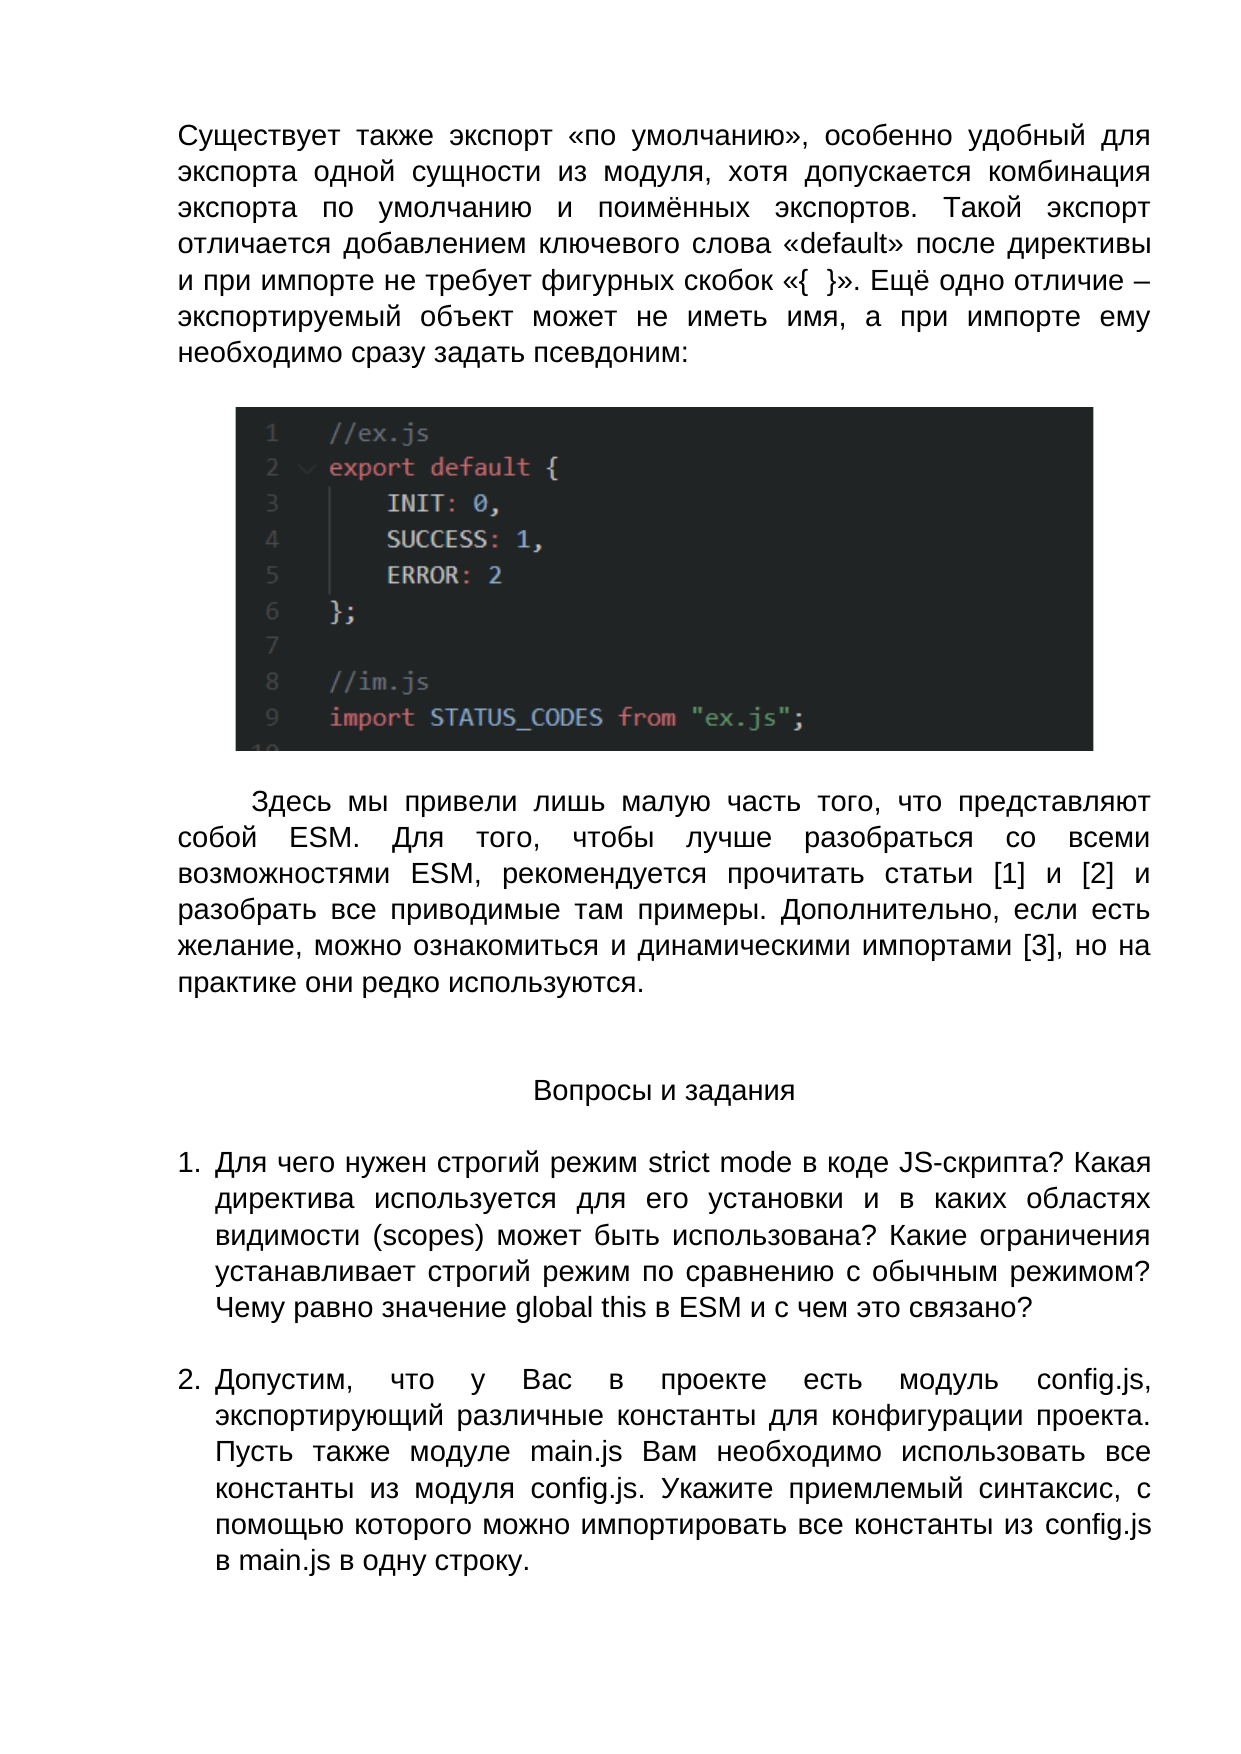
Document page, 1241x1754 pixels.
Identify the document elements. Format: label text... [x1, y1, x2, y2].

picture [235, 407, 1094, 751]
list Для чего нужен строгий режим strict mode в коде JS-скрипта? Какая директива используется для его установки и в каких областях видимости (scopes) может быть использована? Какие ограничения устанавливает строгий режим по сравнению с обычным режимом? Чему равно значение global this в ESM и с чем это связано? [177, 1145, 1152, 1323]
text Существует также экспорт «по умолчанию», особенно удобный для экспорта одной сущности из модуля, хотя допускается комбинация экспорта по умолчанию и поимённых экспортов. Такой экспорт отличается добавлением ключевого слова «default» после директивы и при импорте не требует фигурных скобок «{ }». Ещё одно отличие – экспортируемый объект может не иметь имя, а при импорте ему необходимо сразу задать псевдоним: [177, 118, 1152, 368]
list Допустим, что у Вас в проекте есть модуль config.js, экспортирующий различные константы для конфигурации проекта. Пусть также модуле main.js Вам необходимо использовать все константы из модуля config.js. Укажите приемлемый синтаксис, с помощью которого можно импортировать все константы из config.js в main.js в одну строку. [177, 1362, 1152, 1576]
text Вопросы и задания [177, 1073, 1152, 1107]
text Здесь мы привели лишь малую часть того, что представляют собой ESM. Для того, чтобы лучше разобраться со всеми возможностями ESM, рекомендуется прочитать статьи [1] и [2] и разобрать все приводимые там примеры. Дополнительно, если есть желание, можно ознакомиться и динамическими импортами [3], но на практике они редко используются. [177, 784, 1152, 998]
